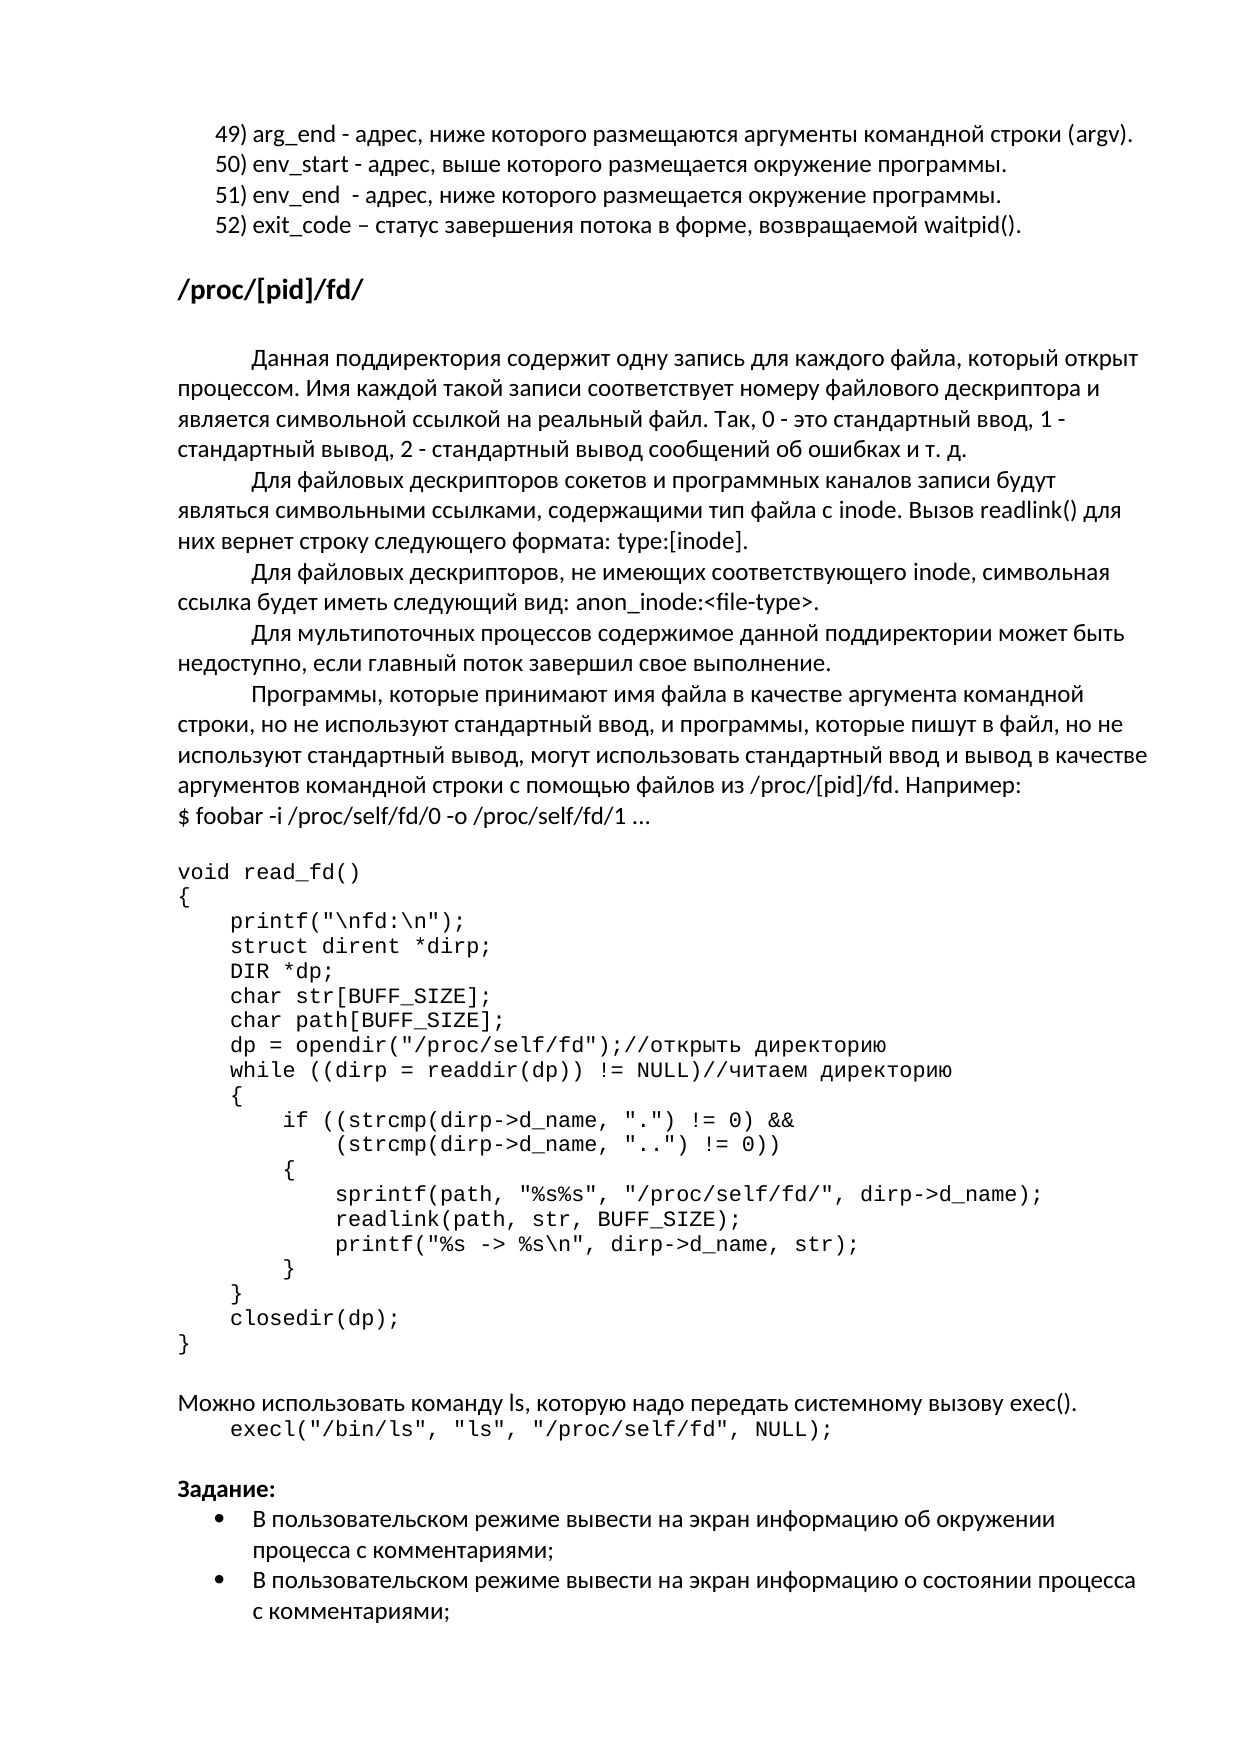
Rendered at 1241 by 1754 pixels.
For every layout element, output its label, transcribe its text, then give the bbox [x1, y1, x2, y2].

text Для мультипоточных процессов содержимое данной поддиректории может быть недоступно, если главный поток завершил свое выполнение. [177, 617, 1152, 678]
text struct dirent *dirp; [177, 935, 1152, 960]
text dp = opendir("/proc/self/fd");//открыть директорию [177, 1034, 1152, 1059]
text closedir(dp); [177, 1307, 1152, 1332]
text Задание: [177, 1473, 1152, 1503]
list env_end - адрес, ниже которого размещается окружение программы. [215, 179, 1152, 210]
text } [177, 1282, 1152, 1307]
list В пользовательском режиме вывести на экран информацию об окружении процесса с комментариями; [215, 1503, 1152, 1564]
text readlink(path, str, BUFF_SIZE); [177, 1208, 1152, 1233]
text { [177, 1158, 1152, 1183]
text if ((strcmp(dirp->d_name, ".") != 0) && [177, 1109, 1152, 1133]
text $ foobar -i /proc/self/fd/0 -o /proc/self/fd/1 ... [177, 800, 1152, 830]
text char str[BUFF_SIZE]; [177, 985, 1152, 1009]
list env_start - адрес, выше которого размещается окружение программы. [215, 149, 1152, 179]
list exit_code – статус завершения потока в форме, возвращаемой waitpid(). [215, 210, 1152, 240]
text execl("/bin/ls", "ls", "/proc/self/fd", NULL); [177, 1418, 1152, 1442]
list В пользовательском режиме вывести на экран информацию о состоянии процесса с комментариями; [215, 1564, 1152, 1626]
text while ((dirp = readdir(dp)) != NULL)//читаем директорию [177, 1059, 1152, 1084]
text { [177, 1084, 1152, 1109]
text Для файловых дескрипторов, не имеющих соответствующего inode, символьная ссылка будет иметь следующий вид: anon_inode:<file-type>. [177, 556, 1152, 617]
text Данная поддиректория содержит одну запись для каждого файла, который открыт процессом. Имя каждой такой записи соответствует номеру файлового дескриптора и является символьной ссылкой на реальный файл. Так, 0 - это стандартный ввод, 1 - стандартный вывод, 2 - стандартный вывод сообщений об ошибках и т. д. [177, 342, 1152, 464]
text } [177, 1257, 1152, 1282]
text DIR *dp; [177, 960, 1152, 985]
text Можно использовать команду ls, которую надо передать системному вызову exec(). [177, 1387, 1152, 1418]
text char path[BUFF_SIZE]; [177, 1009, 1152, 1034]
text } [177, 1332, 1152, 1357]
text void read_fd() [177, 861, 1152, 886]
text printf("%s -> %s\n", dirp->d_name, str); [177, 1233, 1152, 1257]
text /proc/[pid]/fd/ [177, 271, 1152, 306]
list arg_end - адрес, ниже которого размещаются аргументы командной строки (argv). [215, 118, 1152, 149]
text (strcmp(dirp->d_name, "..") != 0)) [177, 1133, 1152, 1158]
text printf("\nfd:\n"); [177, 910, 1152, 935]
text { [177, 886, 1152, 910]
text Для файловых дескрипторов сокетов и программных каналов записи будут являться символьными ссылками, содержащими тип файла с inode. Вызов readlink() для них вернет строку следующего формата: type:[inode]. [177, 464, 1152, 556]
text Программы, которые принимают имя файла в качестве аргумента командной строки, но не используют стандартный ввод, и программы, которые пишут в файл, но не используют стандартный вывод, могут использовать стандартный ввод и вывод в качестве аргументов командной строки с помощью файлов из /proc/[pid]/fd. Например: [177, 678, 1152, 800]
text sprintf(path, "%s%s", "/proc/self/fd/", dirp->d_name); [177, 1183, 1152, 1208]
